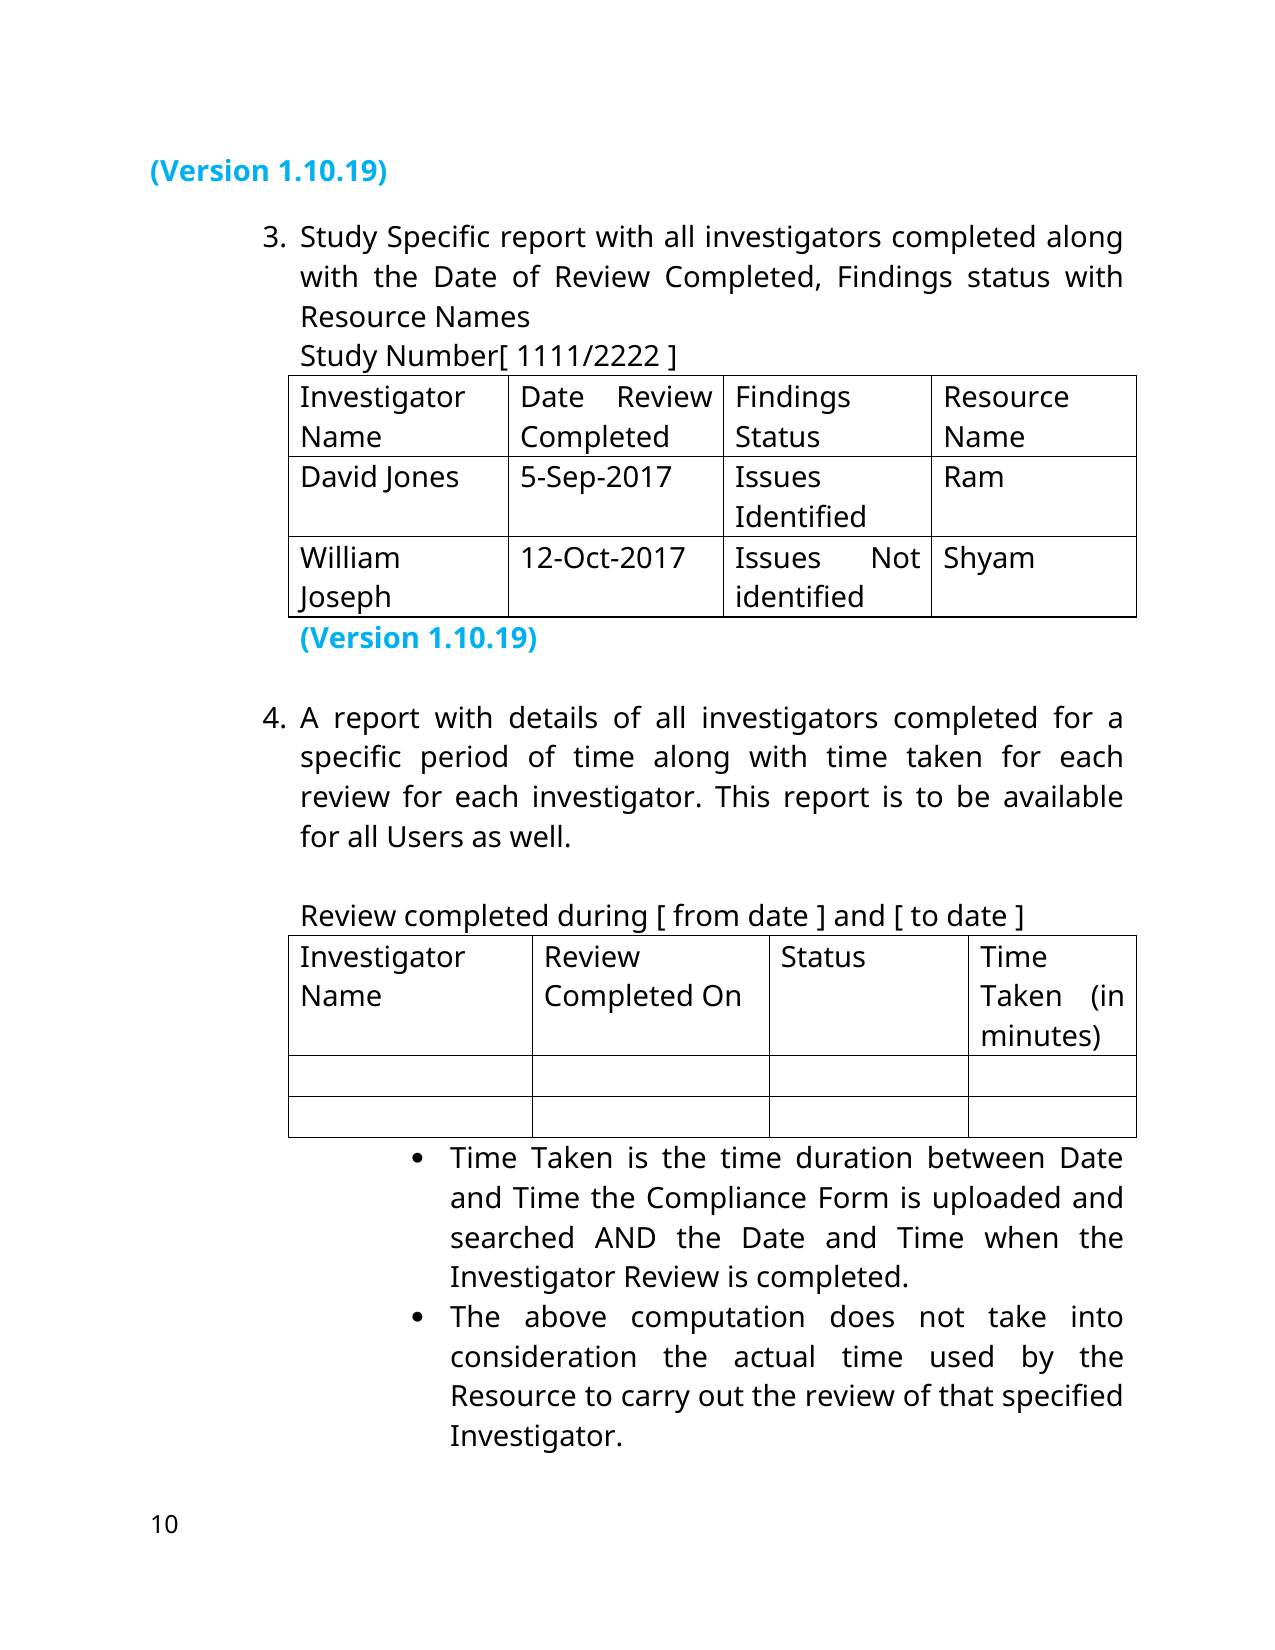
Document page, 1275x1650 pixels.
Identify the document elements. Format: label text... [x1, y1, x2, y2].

table_cell Shyam [932, 537, 1136, 616]
table_cell [533, 1097, 769, 1137]
table_header Resource Name [932, 376, 1136, 456]
table_header Investigator Name [289, 376, 508, 456]
table_cell 5-Sep-2017 [509, 457, 723, 536]
table_cell [289, 1056, 532, 1096]
table_cell [289, 1097, 532, 1137]
table_cell [969, 1056, 1136, 1096]
list Study Specific report with all investigators completed along with the Date of Review Completed, Findings status with Resource Names [262, 216, 1125, 336]
table_header Time Taken (in minutes) [969, 936, 1136, 1055]
table_cell [770, 1097, 968, 1137]
table_cell [969, 1097, 1136, 1137]
table_cell William Joseph [289, 537, 508, 616]
list Review completed during [ from date ] and [ to date ] [300, 895, 1125, 935]
table_header Investigator Name [289, 936, 532, 1055]
table_cell [533, 1056, 769, 1096]
text (Version 1.10.19) [150, 150, 1125, 190]
table_header Findings Status [724, 376, 931, 456]
table_header Status [770, 936, 968, 1055]
table_header Review Completed On [533, 936, 769, 1055]
table_cell Ram [932, 457, 1136, 536]
table_cell David Jones [289, 457, 508, 536]
table_header Date Review Completed [509, 376, 723, 456]
list A report with details of all investigators completed for a specific period of time along with time taken for each review for each investigator. This report is to be available for all Users as well. [262, 697, 1125, 856]
table_cell [770, 1056, 968, 1096]
table_cell Issues Identified [724, 457, 931, 536]
list Study Number[ 1111/2222 ] [300, 336, 1125, 375]
table_cell 12-Oct-2017 [509, 537, 723, 616]
list The above computation does not take into consideration the actual time used by the Resource to carry out the review of that specified Investigator. [412, 1296, 1125, 1455]
list (Version 1.10.19) [300, 618, 1125, 657]
table_cell Issues Not identified [724, 537, 931, 616]
list Time Taken is the time duration between Date and Time the Compliance Form is uploaded and searched AND the Date and Time when the Investigator Review is completed. [412, 1138, 1125, 1296]
